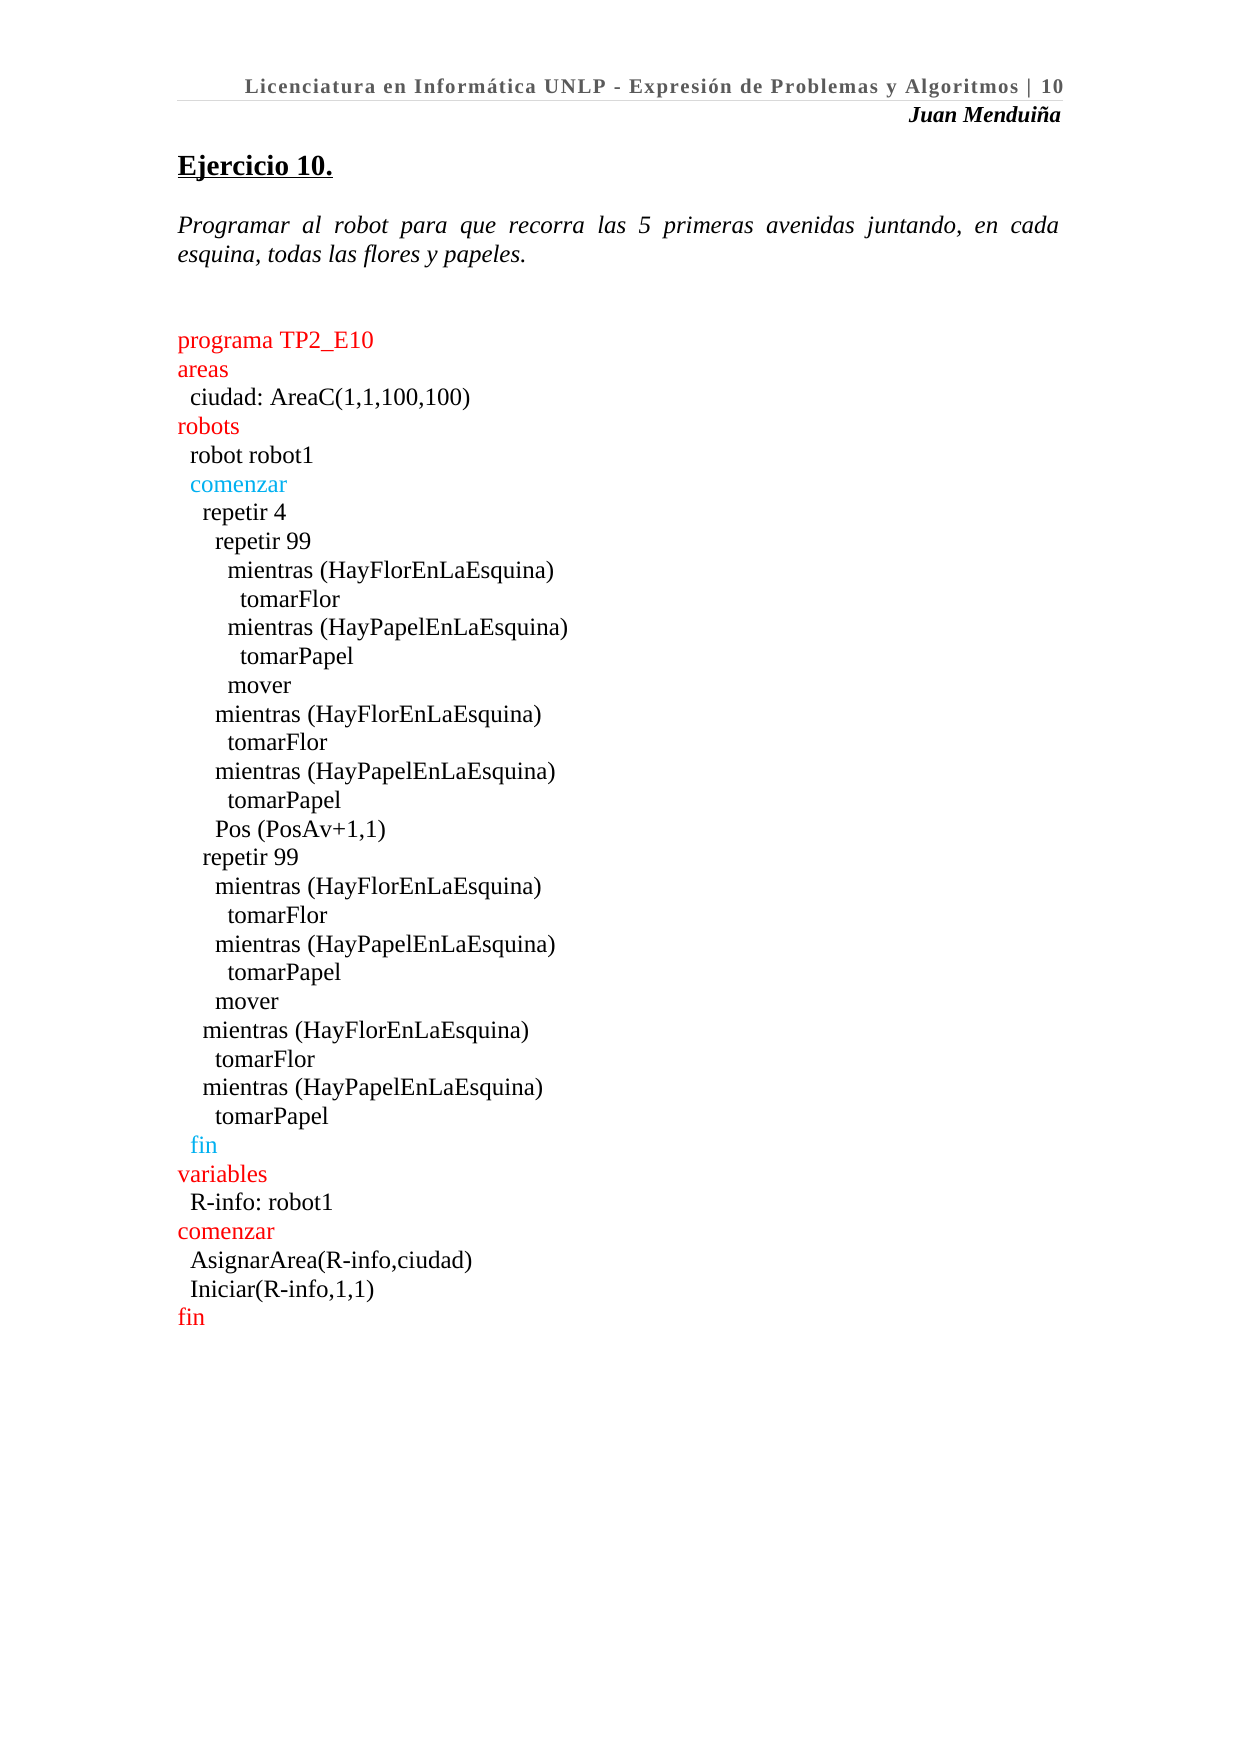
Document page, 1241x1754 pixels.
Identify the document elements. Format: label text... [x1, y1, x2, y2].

text Ejercicio 10. [177, 148, 1063, 181]
text variables [177, 1159, 1063, 1187]
text mientras (HayFlorEnLaEsquina) [177, 699, 1063, 727]
text Programar al robot para que recorra las 5 primeras avenidas juntando, en cada esquina, todas las flores y papeles. [177, 210, 1063, 267]
text ciudad: AreaC(1,1,100,100) [177, 382, 1063, 411]
text mientras (HayPapelEnLaEsquina) [177, 929, 1063, 957]
text mientras (HayPapelEnLaEsquina) [177, 612, 1063, 641]
text fin [177, 1302, 1063, 1331]
text areas [177, 354, 1063, 382]
text Pos (PosAv+1,1) [177, 814, 1063, 842]
text R-info: robot1 [177, 1187, 1063, 1216]
text tomarFlor [177, 727, 1063, 756]
text mover [177, 986, 1063, 1015]
text tomarPapel [177, 957, 1063, 986]
text AsignarArea(R-info,ciudad) [177, 1245, 1063, 1274]
text repetir 99 [177, 842, 1063, 871]
text mientras (HayFlorEnLaEsquina) [177, 871, 1063, 900]
text tomarFlor [177, 900, 1063, 929]
text mientras (HayPapelEnLaEsquina) [177, 1072, 1063, 1101]
text tomarPapel [177, 785, 1063, 814]
text robots [177, 411, 1063, 440]
text mover [177, 670, 1063, 699]
text mientras (HayFlorEnLaEsquina) [177, 1015, 1063, 1044]
text tomarFlor [177, 584, 1063, 612]
text Iniciar(R-info,1,1) [177, 1274, 1063, 1302]
text mientras (HayPapelEnLaEsquina) [177, 756, 1063, 785]
text fin [177, 1130, 1063, 1159]
text tomarFlor [177, 1044, 1063, 1072]
text tomarPapel [177, 641, 1063, 670]
text repetir 4 [177, 497, 1063, 526]
text tomarPapel [177, 1101, 1063, 1130]
text mientras (HayFlorEnLaEsquina) [177, 555, 1063, 584]
text programa TP2_E10 [177, 325, 1063, 354]
text repetir 99 [177, 526, 1063, 555]
text comenzar [177, 1216, 1063, 1245]
text robot robot1 [177, 440, 1063, 469]
text comenzar [177, 469, 1063, 497]
